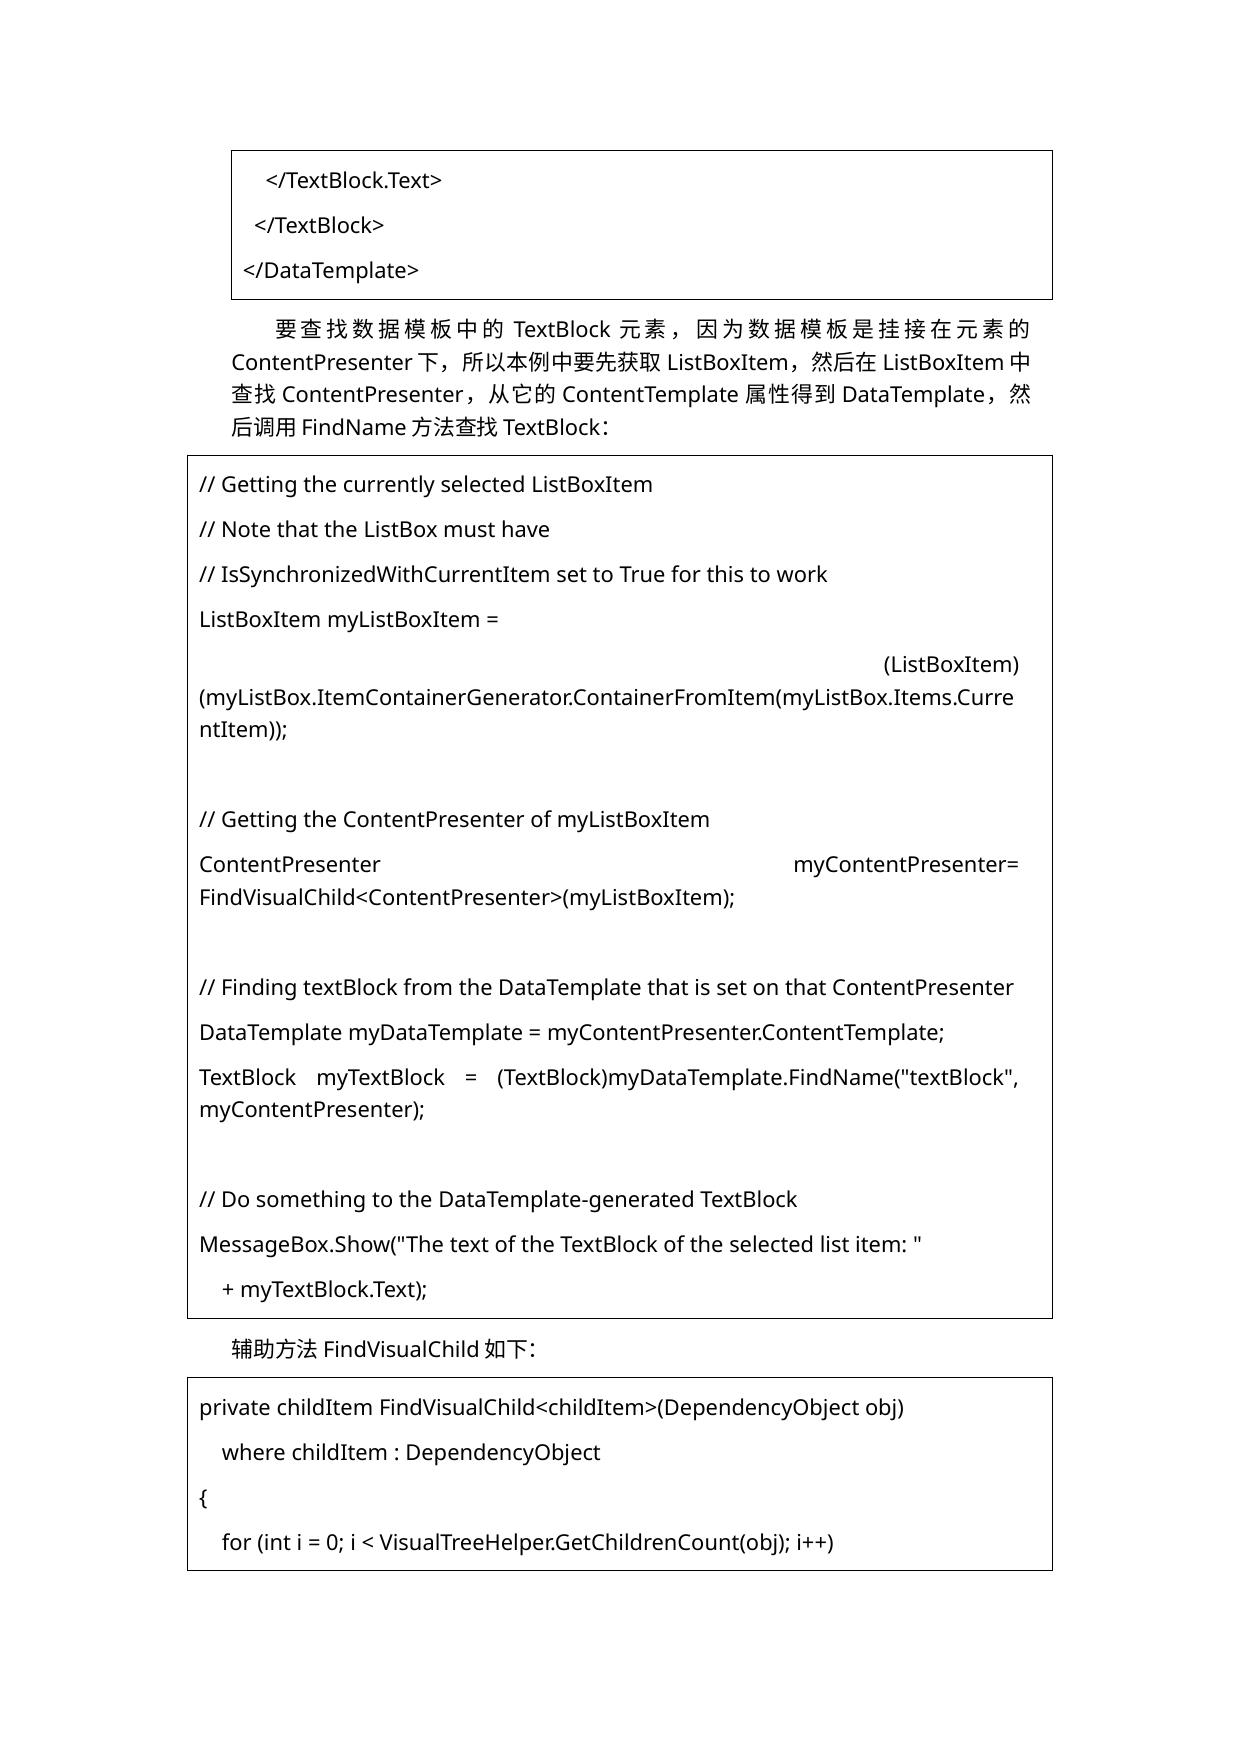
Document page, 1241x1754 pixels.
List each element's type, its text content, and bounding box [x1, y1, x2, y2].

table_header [232, 151, 1052, 298]
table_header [188, 1378, 1052, 1570]
table_header // Getting the currently selected ListBoxItem // Note that the ListBox must have // IsSynchronizedWithCurrentItem set to True for this to work ListBoxItem myListBoxItem = (ListBoxItem)(myListBox.ItemContainerGenerator.ContainerFromItem(myListBox.Items.CurrentItem)); // Getting the ContentPresenter of myListBoxItem ContentPresenter myContentPresenter= FindVisualChild<ContentPresenter>(myListBoxItem); // Finding textBlock from the DataTemplate that is set on that ContentPresenter DataTemplate myDataTemplate = myContentPresenter.ContentTemplate; TextBlock myTextBlock = (TextBlock)myDataTemplate.FindName("textBlock", myContentPresenter); // Do something to the DataTemplate-generated TextBlock MessageBox.Show("The text of the TextBlock of the selected list item: " + myTextBlock.Text); [188, 456, 1052, 1318]
text 要查找数据模板中的TextBlock元素，因为数据模板是挂接在元素的ContentPresenter下，所以本例中要先获取ListBoxItem，然后在ListBoxItem中查找ContentPresenter，从它的ContentTemplate属性得到DataTemplate，然后调用FindName方法查找TextBlock： [231, 312, 1031, 442]
text 辅助方法FindVisualChild如下： [187, 1332, 1031, 1364]
